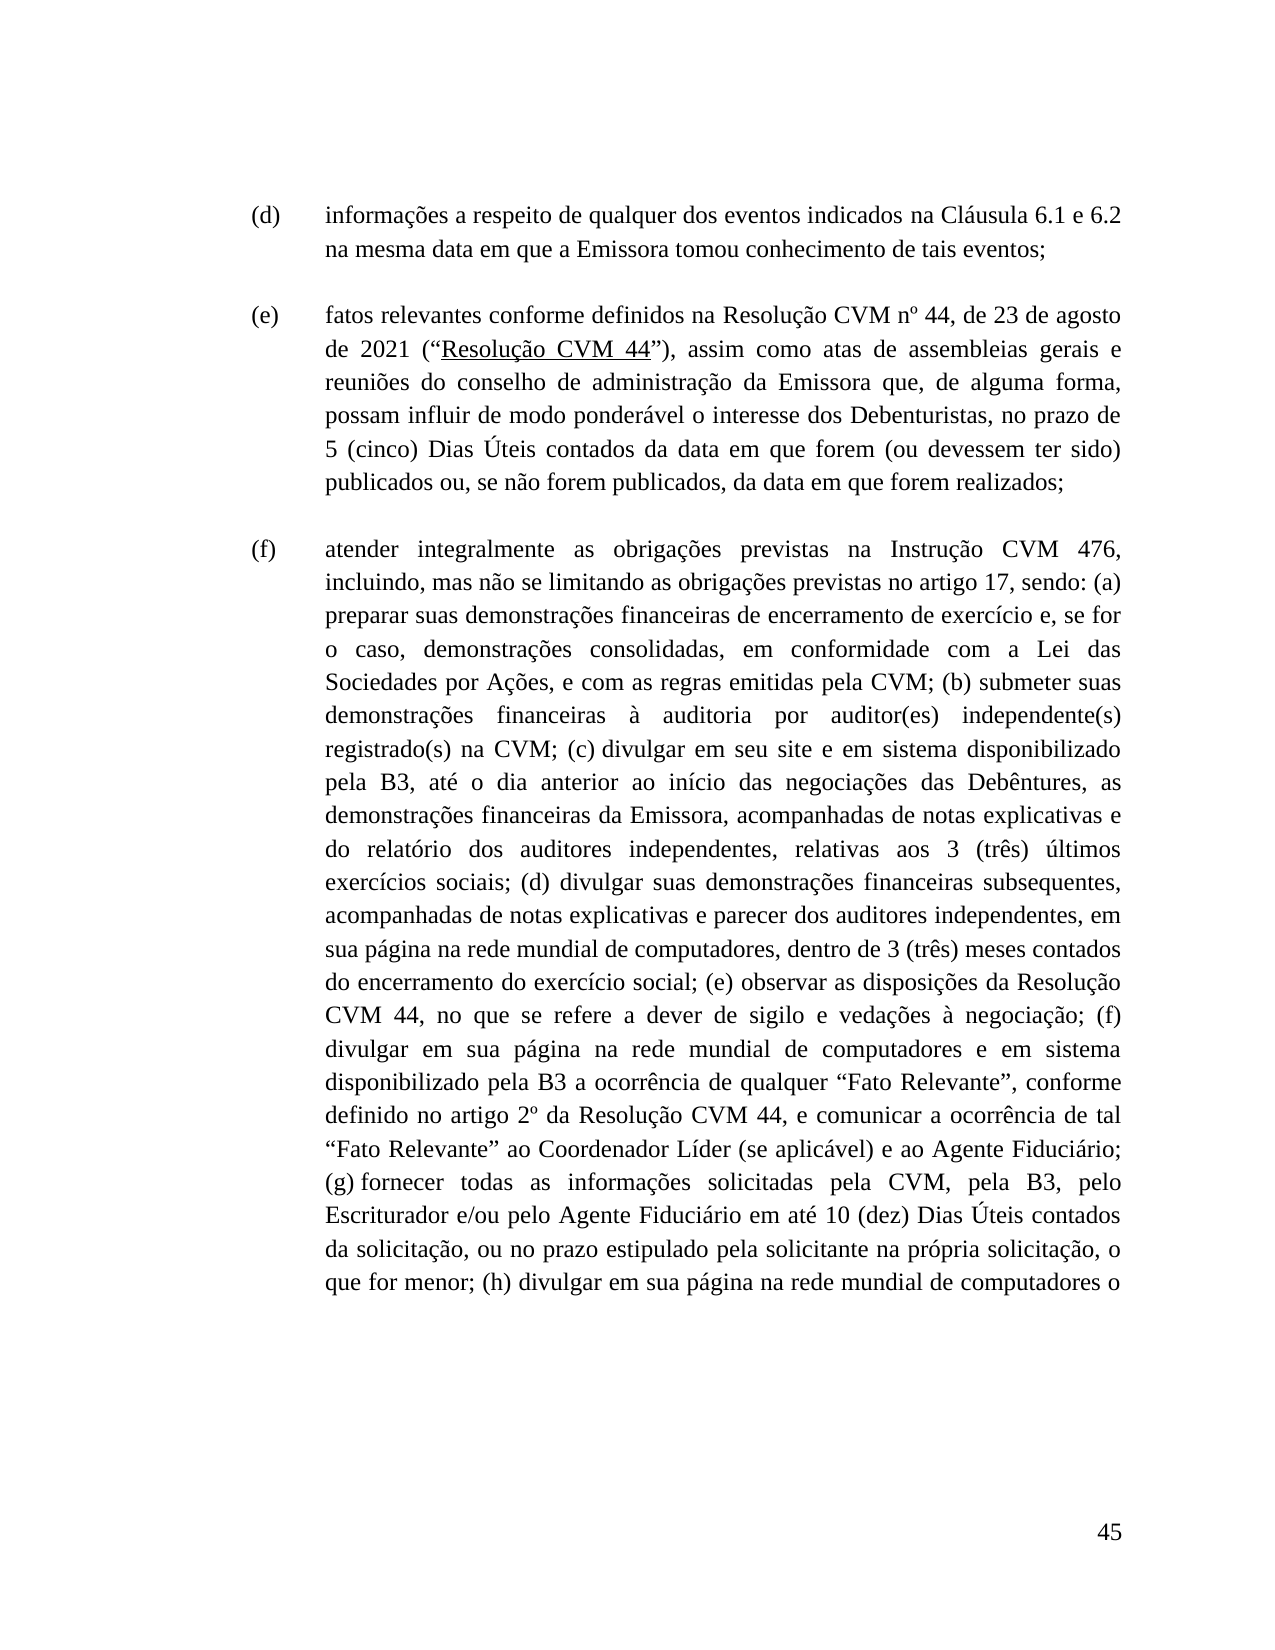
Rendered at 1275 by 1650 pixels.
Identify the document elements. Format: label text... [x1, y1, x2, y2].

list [251, 531, 1122, 1297]
list informações a respeito de qualquer dos eventos indicados na Cláusula 6.1 e 6.2 na mesma data em que a Emissora tomou conhecimento de tais eventos; [251, 197, 1122, 264]
list fatos relevantes conforme definidos na Resolução CVM nº 44, de 23 de agosto de 2021 (“Resolução CVM 44”), assim como atas de assembleias gerais e reuniões do conselho de administração da Emissora que, de alguma forma, possam influir de modo ponderável o interesse dos Debenturistas, no prazo de 5 (cinco) Dias Úteis contados da data em que forem (ou devessem ter sido) publicados ou, se não forem publicados, da data em que forem realizados; [251, 297, 1122, 497]
